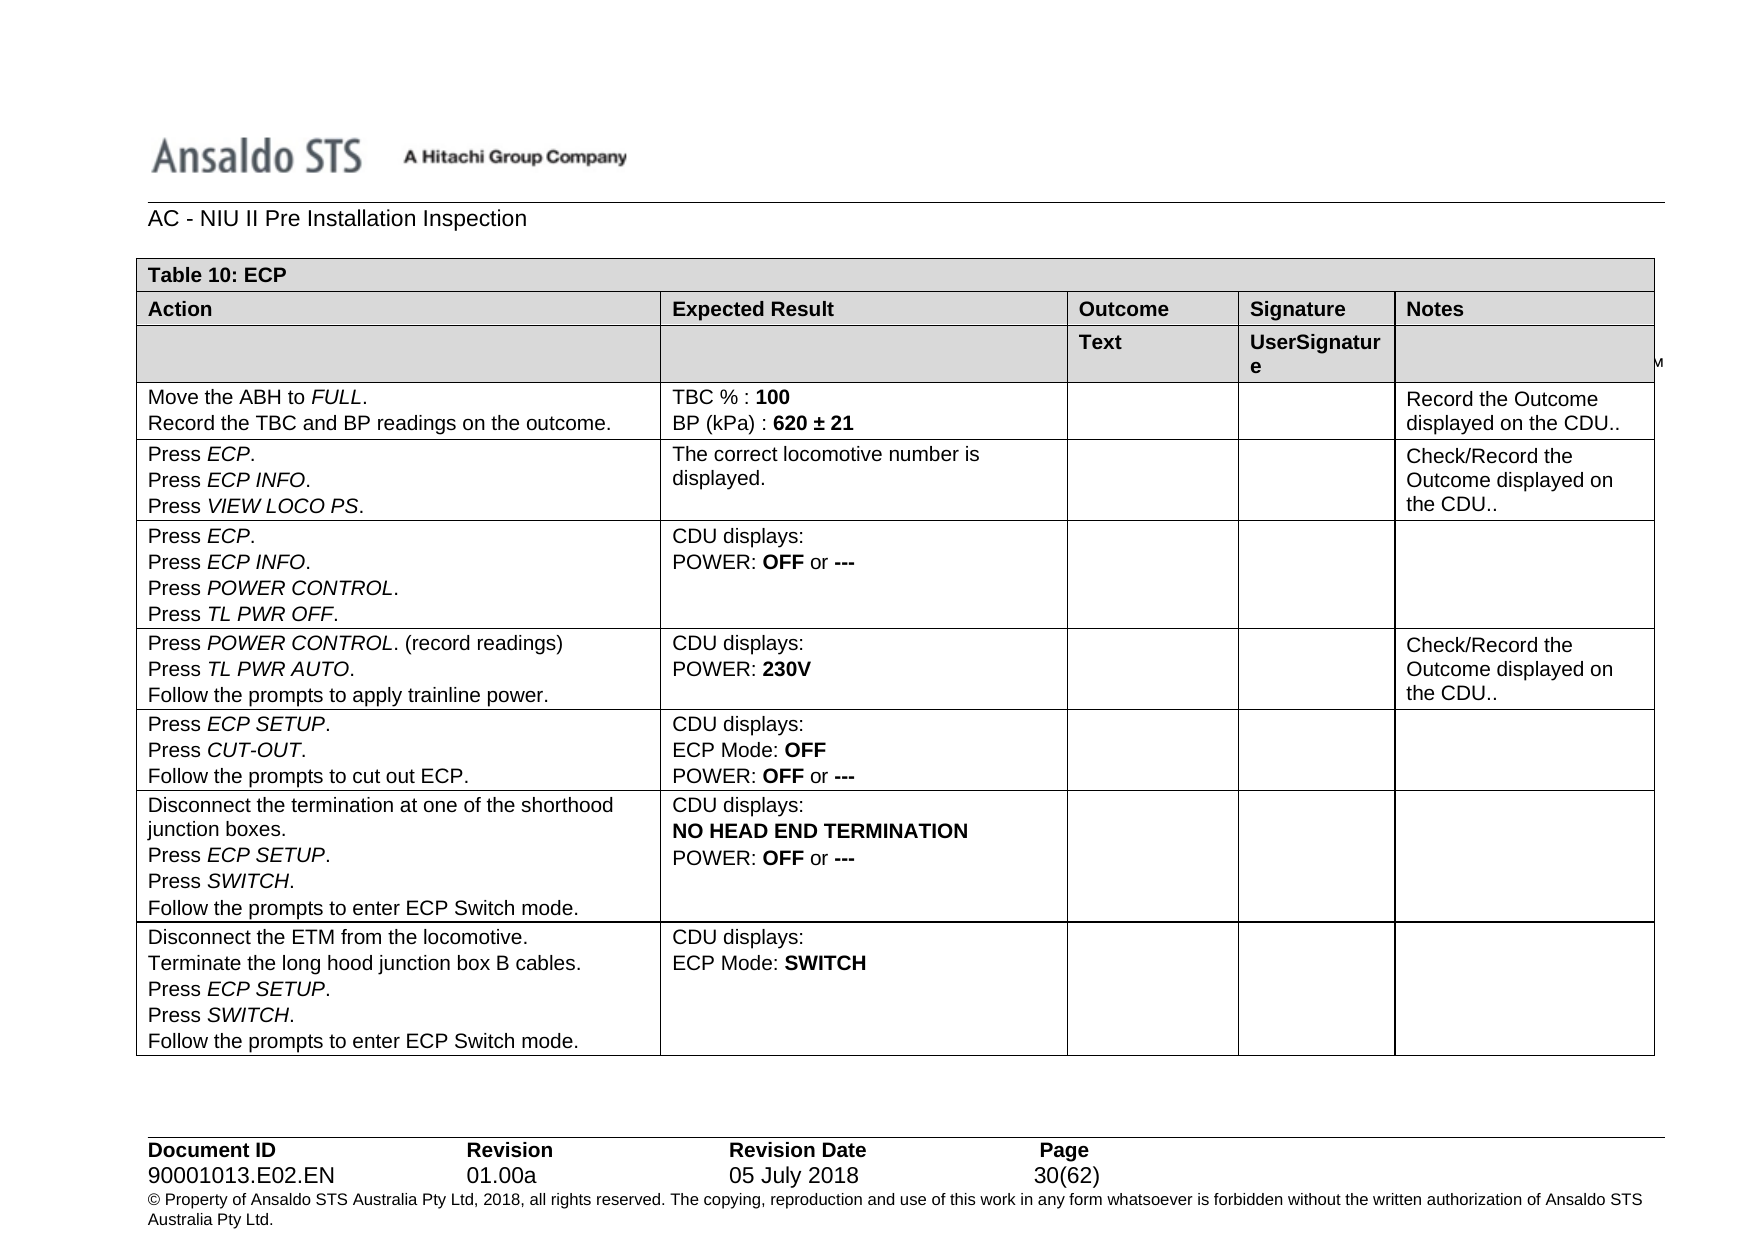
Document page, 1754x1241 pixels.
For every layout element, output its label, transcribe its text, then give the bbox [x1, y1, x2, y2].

table_header Table 10: ECP [137, 259, 1654, 291]
table_cell Check/Record the Outcome displayed on the CDU.. [1396, 440, 1654, 520]
table_cell CDU displays: POWER: OFF or --- [661, 521, 1067, 628]
table_cell Move the ABH to FULL. Record the TBC and BP readings on the outcome. [137, 383, 660, 439]
table_cell Disconnect the termination at one of the shorthood junction boxes. Press ECP SETUP. Press SWITCH. Follow the prompts to enter ECP Switch mode. [137, 791, 660, 921]
table_cell [1068, 923, 1238, 1055]
table_cell Press ECP. Press ECP INFO. Press VIEW LOCO PS. [137, 440, 660, 520]
table_cell [1068, 710, 1238, 790]
table_cell Press POWER CONTROL. (record readings) Press TL PWR AUTO. Follow the prompts to apply trainline power. [137, 629, 660, 709]
table_cell [1239, 710, 1394, 790]
table_cell Record the Outcome displayed on the CDU.. [1396, 383, 1654, 439]
table_cell [1239, 791, 1394, 921]
table_cell [1396, 923, 1654, 1055]
table_cell Press ECP SETUP. Press CUT-OUT. Follow the prompts to cut out ECP. [137, 710, 660, 790]
table_cell UserSignature [1239, 326, 1394, 382]
table_cell CDU displays: POWER: 230V [661, 629, 1067, 709]
table_cell Text [1068, 326, 1238, 382]
table_cell Press ECP. Press ECP INFO. Press POWER CONTROL. Press TL PWR OFF. [137, 521, 660, 628]
table_cell [1239, 923, 1394, 1055]
table_cell [1068, 629, 1238, 709]
table_cell The correct locomotive number is displayed. [661, 440, 1067, 520]
table_cell CDU displays: ECP Mode: OFF POWER: OFF or --- [661, 710, 1067, 790]
table_cell [1068, 791, 1238, 921]
table_cell Expected Result [661, 292, 1067, 324]
picture [147, 115, 650, 200]
table_cell TBC % : 100 BP (kPa) : 620 ± 21 [661, 383, 1067, 439]
table_cell [1239, 521, 1394, 628]
table_cell Check/Record the Outcome displayed on the CDU.. [1396, 629, 1654, 709]
table_cell [661, 326, 1067, 382]
table_cell Outcome [1068, 292, 1238, 324]
table_cell Disconnect the ETM from the locomotive. Terminate the long hood junction box B cables. Press ECP SETUP. Press SWITCH. Follow the prompts to enter ECP Switch mode. [137, 923, 660, 1055]
table_cell [1396, 791, 1654, 921]
table_cell Notes [1396, 292, 1654, 324]
table_cell [1068, 383, 1238, 439]
table_cell [1396, 326, 1654, 382]
table_cell [1239, 440, 1394, 520]
table_cell [1239, 383, 1394, 439]
table_cell Action [137, 292, 660, 324]
table_cell [1396, 521, 1654, 628]
table_cell [1068, 521, 1238, 628]
table_cell Signature [1239, 292, 1394, 324]
table_cell [1068, 440, 1238, 520]
table_cell [1239, 629, 1394, 709]
table_cell [1396, 710, 1654, 790]
table_cell CDU displays: NO HEAD END TERMINATION POWER: OFF or --- [661, 791, 1067, 921]
table_cell CDU displays: ECP Mode: SWITCH [661, 923, 1067, 1055]
table_cell [137, 326, 660, 382]
